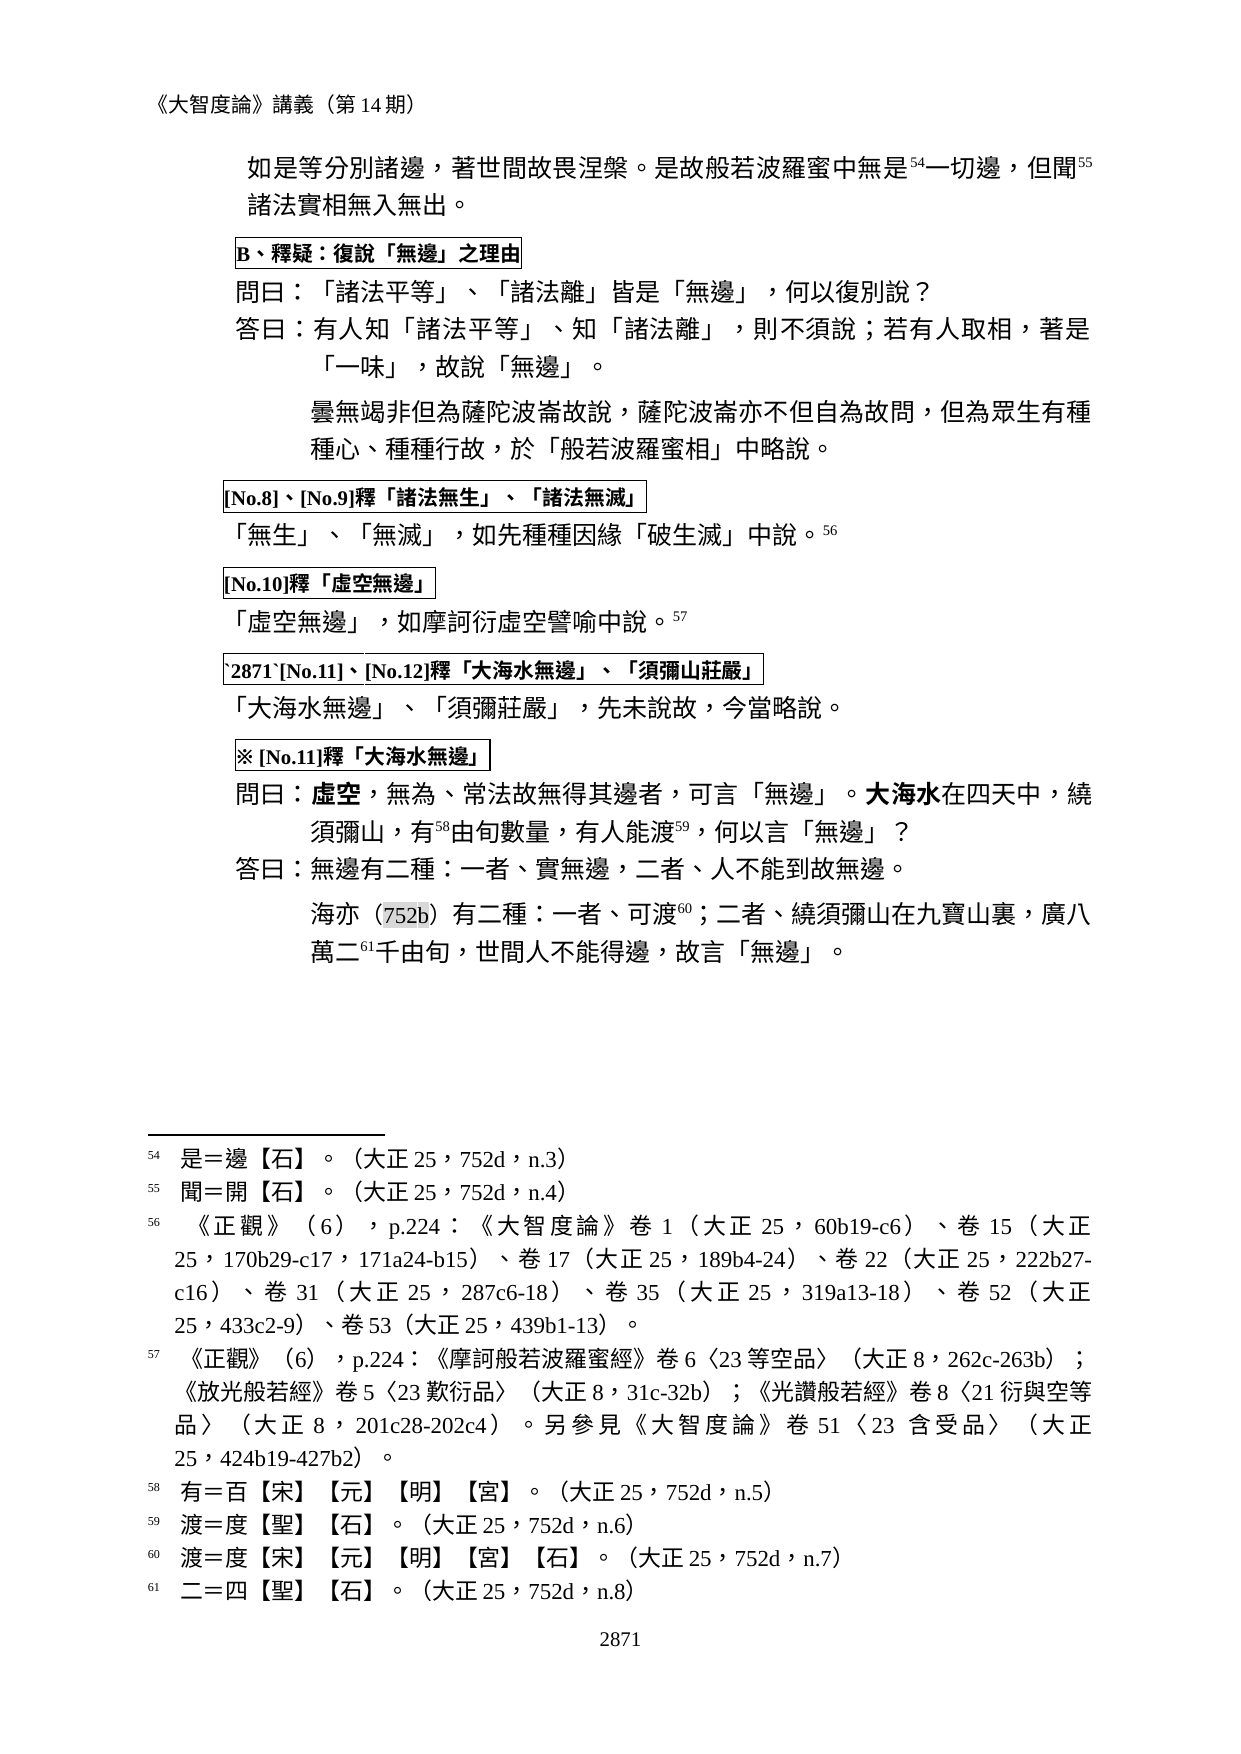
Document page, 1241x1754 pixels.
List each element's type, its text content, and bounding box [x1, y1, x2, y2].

text [No.8]、[No.9]釋「諸法無生」、「諸法無滅」 [223, 478, 1092, 515]
text 海亦（752b）有二種：一者、可渡；二者、繞須彌山在九寶山裏，廣八萬二千由旬，世間人不能得邊，故言「無邊」。 [310, 894, 1092, 969]
text 答曰：無邊有二種：一者、實無邊，二者、人不能到故無邊。 [235, 849, 1092, 886]
text 問曰：「諸法平等」、「諸法離」皆是「無邊」，何以復別說？ [235, 271, 1092, 309]
text B、釋疑：復說「無邊」之理由 [235, 234, 1092, 271]
text 「無生」、「無滅」，如先種種因緣「破生滅」中說。 [223, 515, 1092, 553]
text 答曰：有人知「諸法平等」、知「諸法離」，則不須說；若有人取相，著是「一味」，故說「無邊」。 [235, 309, 1092, 384]
text 曇無竭非但為薩陀波崙故說，薩陀波崙亦不但自為故問，但為眾生有種種心、種種行故，於「般若波羅蜜相」中略說。 [310, 391, 1092, 466]
text 如是等分別諸邊，著世間故畏涅槃。是故般若波羅蜜中無是一切邊，但聞諸法實相無入無出。 [248, 148, 1092, 223]
text 「大海水無邊」、「須彌莊嚴」，先未說故，今當略說。 [223, 688, 1092, 725]
text 「虛空無邊」，如摩訶衍虛空譬喻中說。 [223, 601, 1092, 639]
text 問曰：虛空，無為、常法故無得其邊者，可言「無邊」。大海水在四天中，繞須彌山，有由旬數量，有人能渡，何以言「無邊」？ [235, 774, 1092, 849]
text `2871`[No.11]、[No.12]釋「大海水無邊」、「須彌山莊嚴」 [223, 650, 1092, 688]
text ※ [No.11]釋「大海水無邊」 [235, 736, 1092, 774]
text [No.10]釋「虛空無邊」 [223, 564, 1092, 601]
